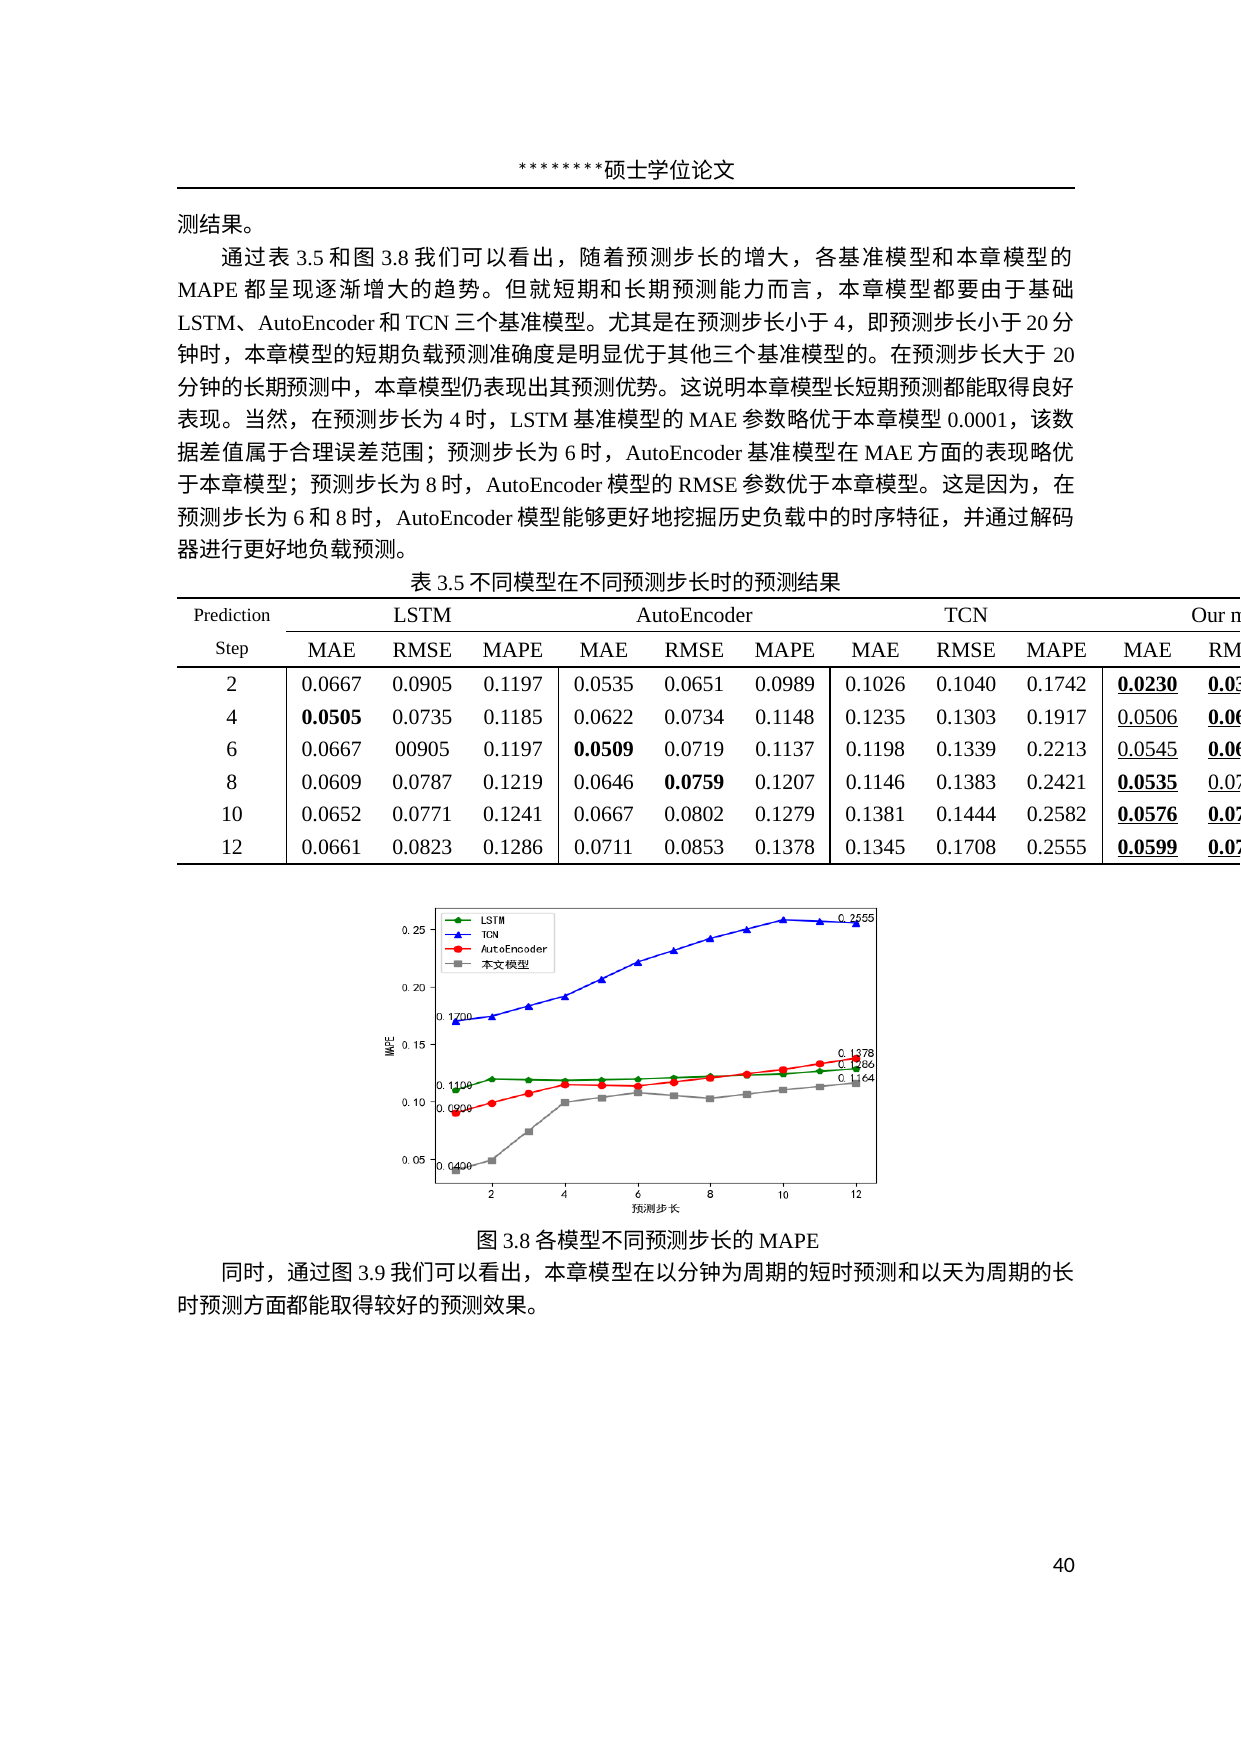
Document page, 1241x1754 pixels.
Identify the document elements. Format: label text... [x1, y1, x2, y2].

table_cell 0.0735 [377, 700, 467, 733]
table_cell 0.1219 [468, 765, 558, 798]
table_cell 0.0758 [1193, 798, 1240, 830]
table_cell 4 [177, 700, 286, 733]
table_cell 0.0535 [559, 668, 649, 700]
table_cell 0.1185 [468, 700, 558, 733]
table_cell 0.0651 [649, 668, 739, 700]
table_cell 0.0734 [649, 700, 739, 733]
table_cell 0.1708 [921, 830, 1011, 863]
table_cell 0.1303 [921, 700, 1011, 733]
table_cell 0.0230 [1103, 668, 1193, 700]
table_cell 0.1279 [740, 798, 829, 830]
table_cell 0.1198 [831, 733, 921, 765]
table_cell 0.1197 [468, 668, 558, 700]
table_cell 0.1378 [740, 830, 829, 863]
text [177, 207, 1075, 239]
table_cell MAPE [468, 632, 558, 666]
table_cell 0.1286 [468, 830, 558, 863]
table_cell 0.1241 [468, 798, 558, 830]
table_cell 0.0787 [377, 765, 467, 798]
table_cell RMSE [377, 632, 467, 666]
table_cell 6 [177, 733, 286, 765]
picture [363, 865, 933, 1222]
table_cell RMSE [1193, 632, 1240, 666]
table_cell 0.0305 [1193, 668, 1240, 700]
table_cell 0.1381 [831, 798, 921, 830]
table_cell 0.1339 [921, 733, 1011, 765]
table_cell MAE [1102, 632, 1193, 666]
table_header Our model [1102, 599, 1240, 631]
table_cell 0.0698 [1193, 700, 1240, 733]
table_cell 0.1148 [740, 700, 829, 733]
table_cell 12 [177, 830, 286, 863]
table_cell MAPE [1011, 632, 1102, 666]
table_cell 0.2421 [1011, 765, 1102, 798]
table_cell 0.0506 [1103, 700, 1193, 733]
table_cell RMSE [649, 632, 739, 666]
table_cell 10 [177, 798, 286, 830]
table_cell 8 [177, 765, 286, 798]
text 通过表3.5和图3.8我们可以看出，随着预测步长的增大，各基准模型和本章模型的MAPE都呈现逐渐增大的趋势。但就短期和长期预测能力而言，本章模型都要由于基础LSTM、AutoEncoder和TCN三个基准模型。尤其是在预测步长小于4，即预测步长小于20分钟时，本章模型的短期负载预测准确度是明显优于其他三个基准模型的。在预测步长大于20分钟的长期预测中，本章模型仍表现出其预测优势。这说明本章模型长短期预测都能取得良好表现。当然，在预测步长为4时，LSTM基准模型的MAE参数略优于本章模型0.0001，该数据差值属于合理误差范围；预测步长为6时，AutoEncoder基准模型在MAE方面的表现略优于本章模型；预测步长为8时，AutoEncoder模型的RMSE参数优于本章模型。这是因为，在预测步长为6和8时，AutoEncoder模型能够更好地挖掘历史负载中的时序特征，并通过解码器进行更好地负载预测。 [177, 239, 1075, 564]
table_header Prediction Step [177, 599, 286, 666]
table_cell 0.0711 [559, 830, 649, 863]
table_cell 0.0667 [559, 798, 649, 830]
table_cell 0.0719 [649, 733, 739, 765]
table_cell 0.0759 [649, 765, 739, 798]
table_cell 0.0661 [287, 830, 377, 863]
table_cell 0.0766 [1193, 765, 1240, 798]
table_cell MAE [286, 632, 377, 666]
table_cell 0.0609 [287, 765, 377, 798]
table_cell 00905 [377, 733, 467, 765]
table_cell 0.0905 [377, 668, 467, 700]
table_cell 0.1197 [468, 733, 558, 765]
table_cell 0.0667 [287, 733, 377, 765]
table_cell 0.0823 [377, 830, 467, 863]
table_cell 0.0646 [559, 765, 649, 798]
table_cell 0.2213 [1011, 733, 1102, 765]
table_cell 0.0576 [1103, 798, 1193, 830]
table_cell 0.0667 [287, 668, 377, 700]
table_cell 0.1137 [740, 733, 829, 765]
table_header LSTM [286, 599, 558, 631]
table_cell 0.1235 [831, 700, 921, 733]
table_header AutoEncoder [558, 599, 830, 631]
table_cell RMSE [921, 632, 1011, 666]
table_cell 0.0509 [559, 733, 649, 765]
text 图3.8 各模型不同预测步长的MAPE [177, 1222, 1075, 1255]
table_cell 0.1146 [831, 765, 921, 798]
text 同时，通过图3.9我们可以看出，本章模型在以分钟为周期的短时预测和以天为周期的长时预测方面都能取得较好的预测效果。 [177, 1255, 1075, 1320]
table_cell 0.0744 [1193, 830, 1240, 863]
table_cell 2 [177, 668, 286, 700]
table_cell 0.0802 [649, 798, 739, 830]
table_cell 0.0505 [287, 700, 377, 733]
table_cell 0.2555 [1011, 830, 1102, 863]
table_cell 0.0622 [559, 700, 649, 733]
table_cell 0.1383 [921, 765, 1011, 798]
table_header TCN [830, 599, 1102, 631]
text 表3.5 不同模型在不同预测步长时的预测结果 [177, 564, 1075, 597]
table_cell MAE [558, 632, 649, 666]
table_cell 0.0535 [1103, 765, 1193, 798]
table_cell 0.0545 [1103, 733, 1193, 765]
table_cell 0.0698 [1193, 733, 1240, 765]
table_cell 0.1917 [1011, 700, 1102, 733]
table_cell 0.1026 [831, 668, 921, 700]
table_cell 0.0652 [287, 798, 377, 830]
table_cell 0.1345 [831, 830, 921, 863]
table_cell 0.0599 [1103, 830, 1193, 863]
table_cell 0.1040 [921, 668, 1011, 700]
table_cell 0.0771 [377, 798, 467, 830]
table_cell MAPE [740, 632, 830, 666]
table_cell 0.1207 [740, 765, 829, 798]
table_cell MAE [830, 632, 921, 666]
table_cell 0.1742 [1011, 668, 1102, 700]
table_cell 0.2582 [1011, 798, 1102, 830]
table_cell 0.0853 [649, 830, 739, 863]
table_cell 0.0989 [740, 668, 829, 700]
table_cell 0.1444 [921, 798, 1011, 830]
